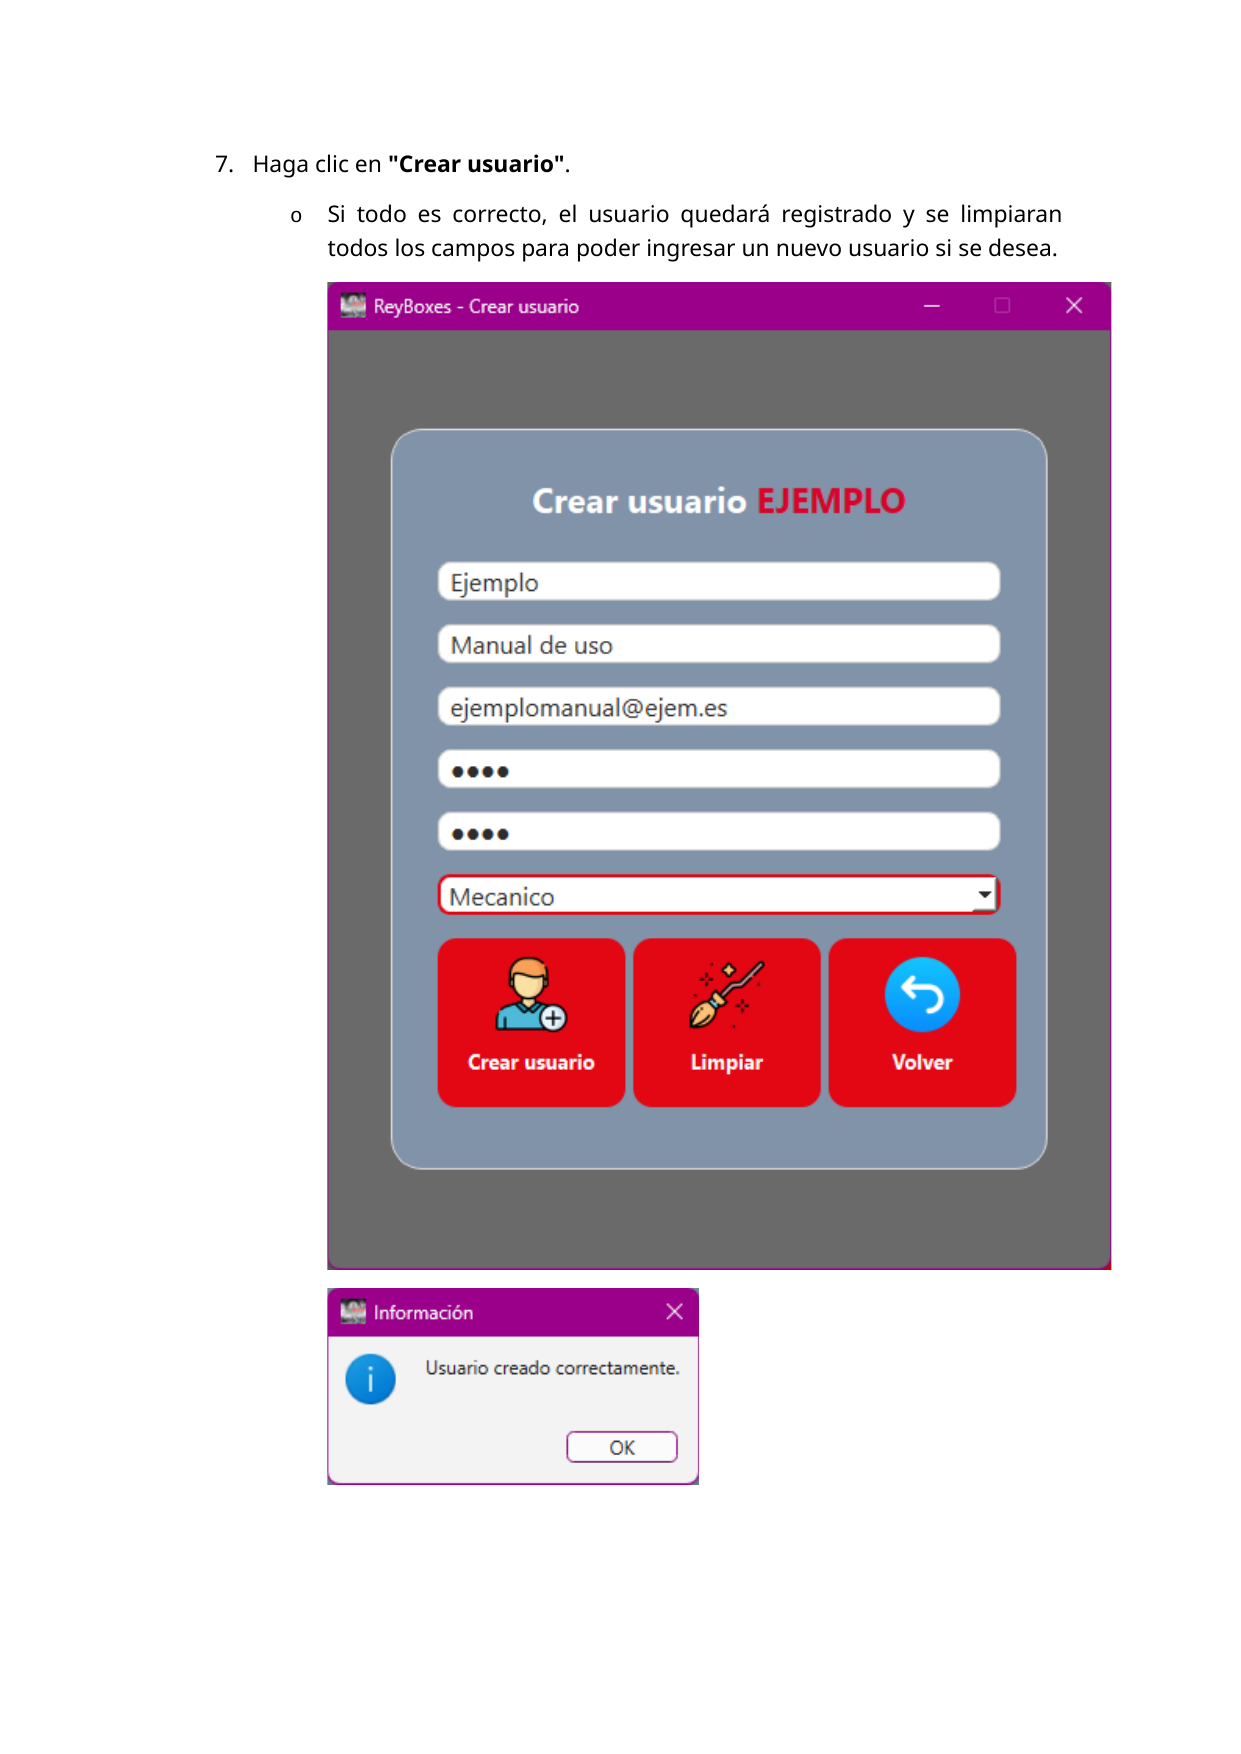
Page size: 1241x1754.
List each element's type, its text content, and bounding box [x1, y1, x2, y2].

list Si todo es correcto, el usuario quedará registrado y se limpiaran todos los campos para poder ingresar un nuevo usuario si se desea. [290, 198, 1063, 263]
picture [327, 282, 1112, 1270]
list Haga clic en "Crear usuario". [215, 148, 1063, 179]
picture [327, 1288, 699, 1485]
